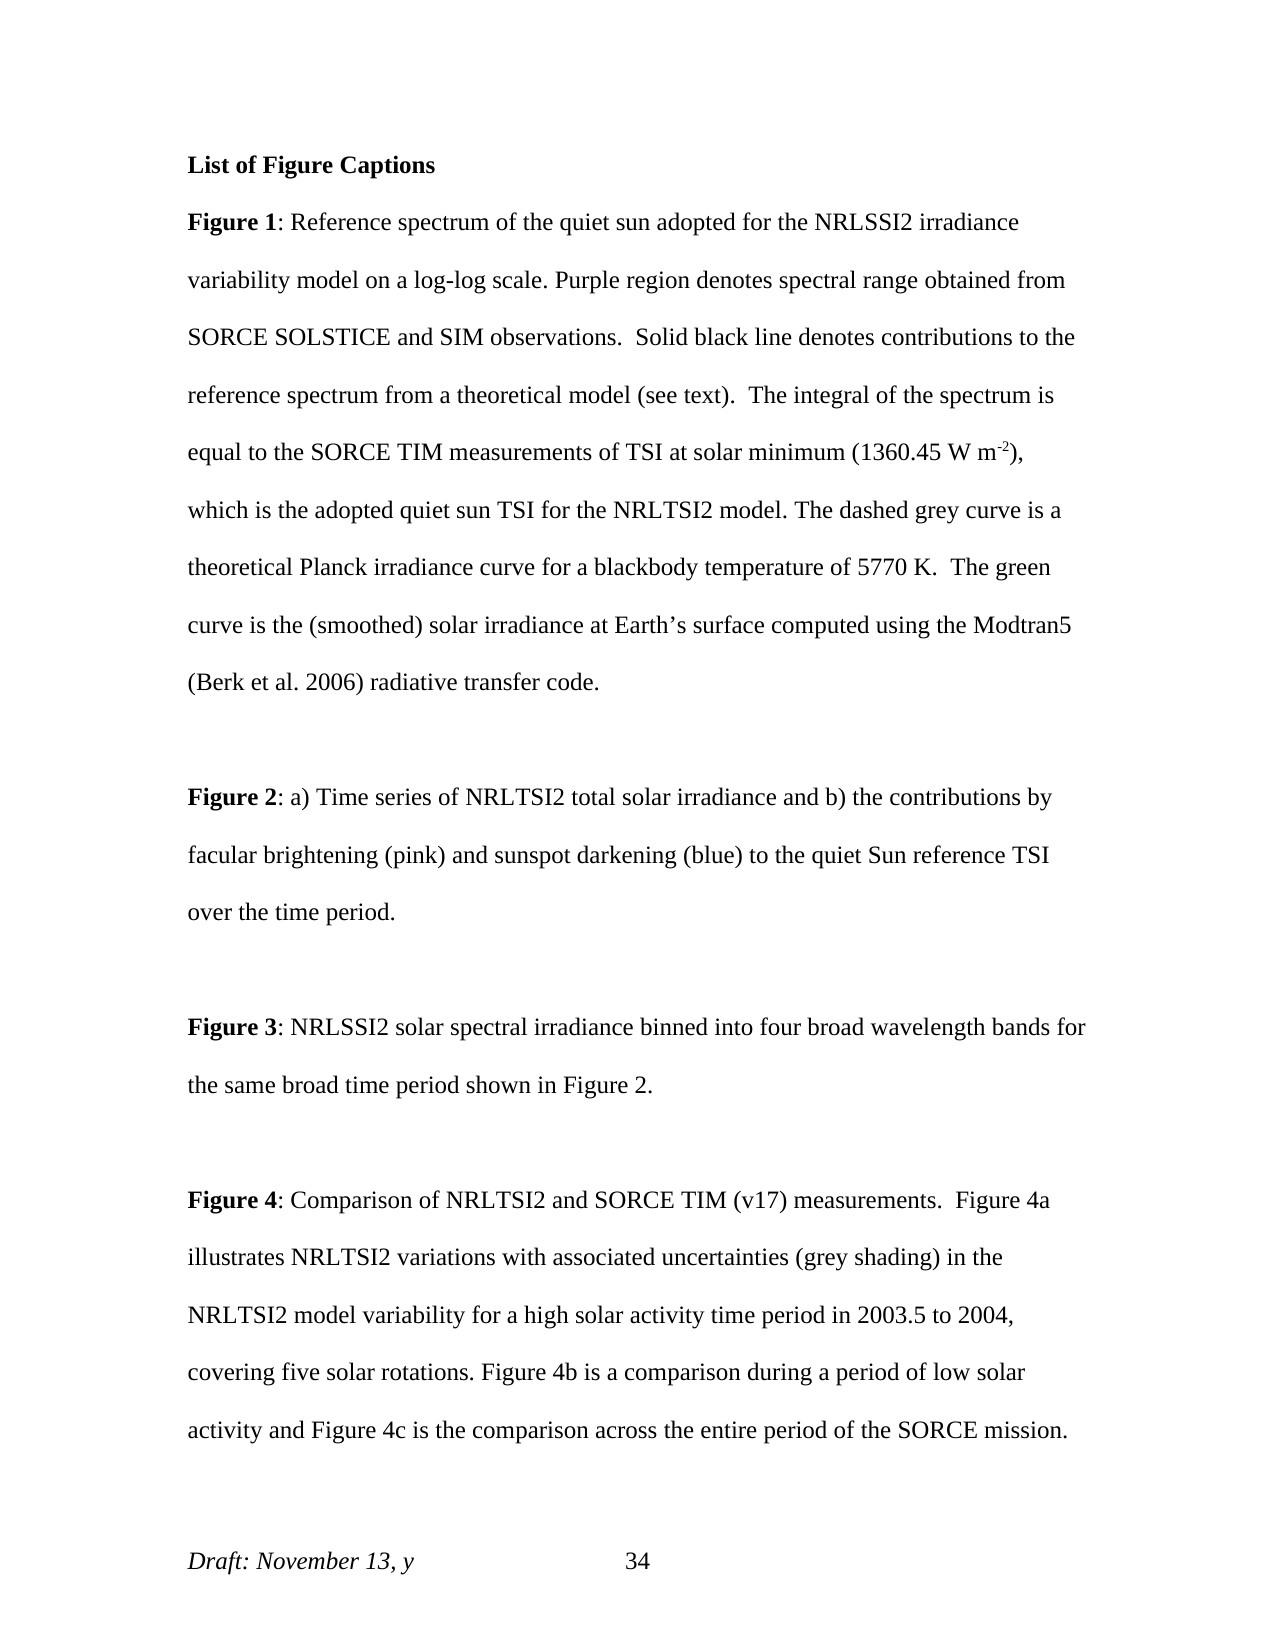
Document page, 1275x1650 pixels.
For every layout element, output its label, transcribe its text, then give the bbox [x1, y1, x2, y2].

text List of Figure Captions [187, 150, 1087, 179]
